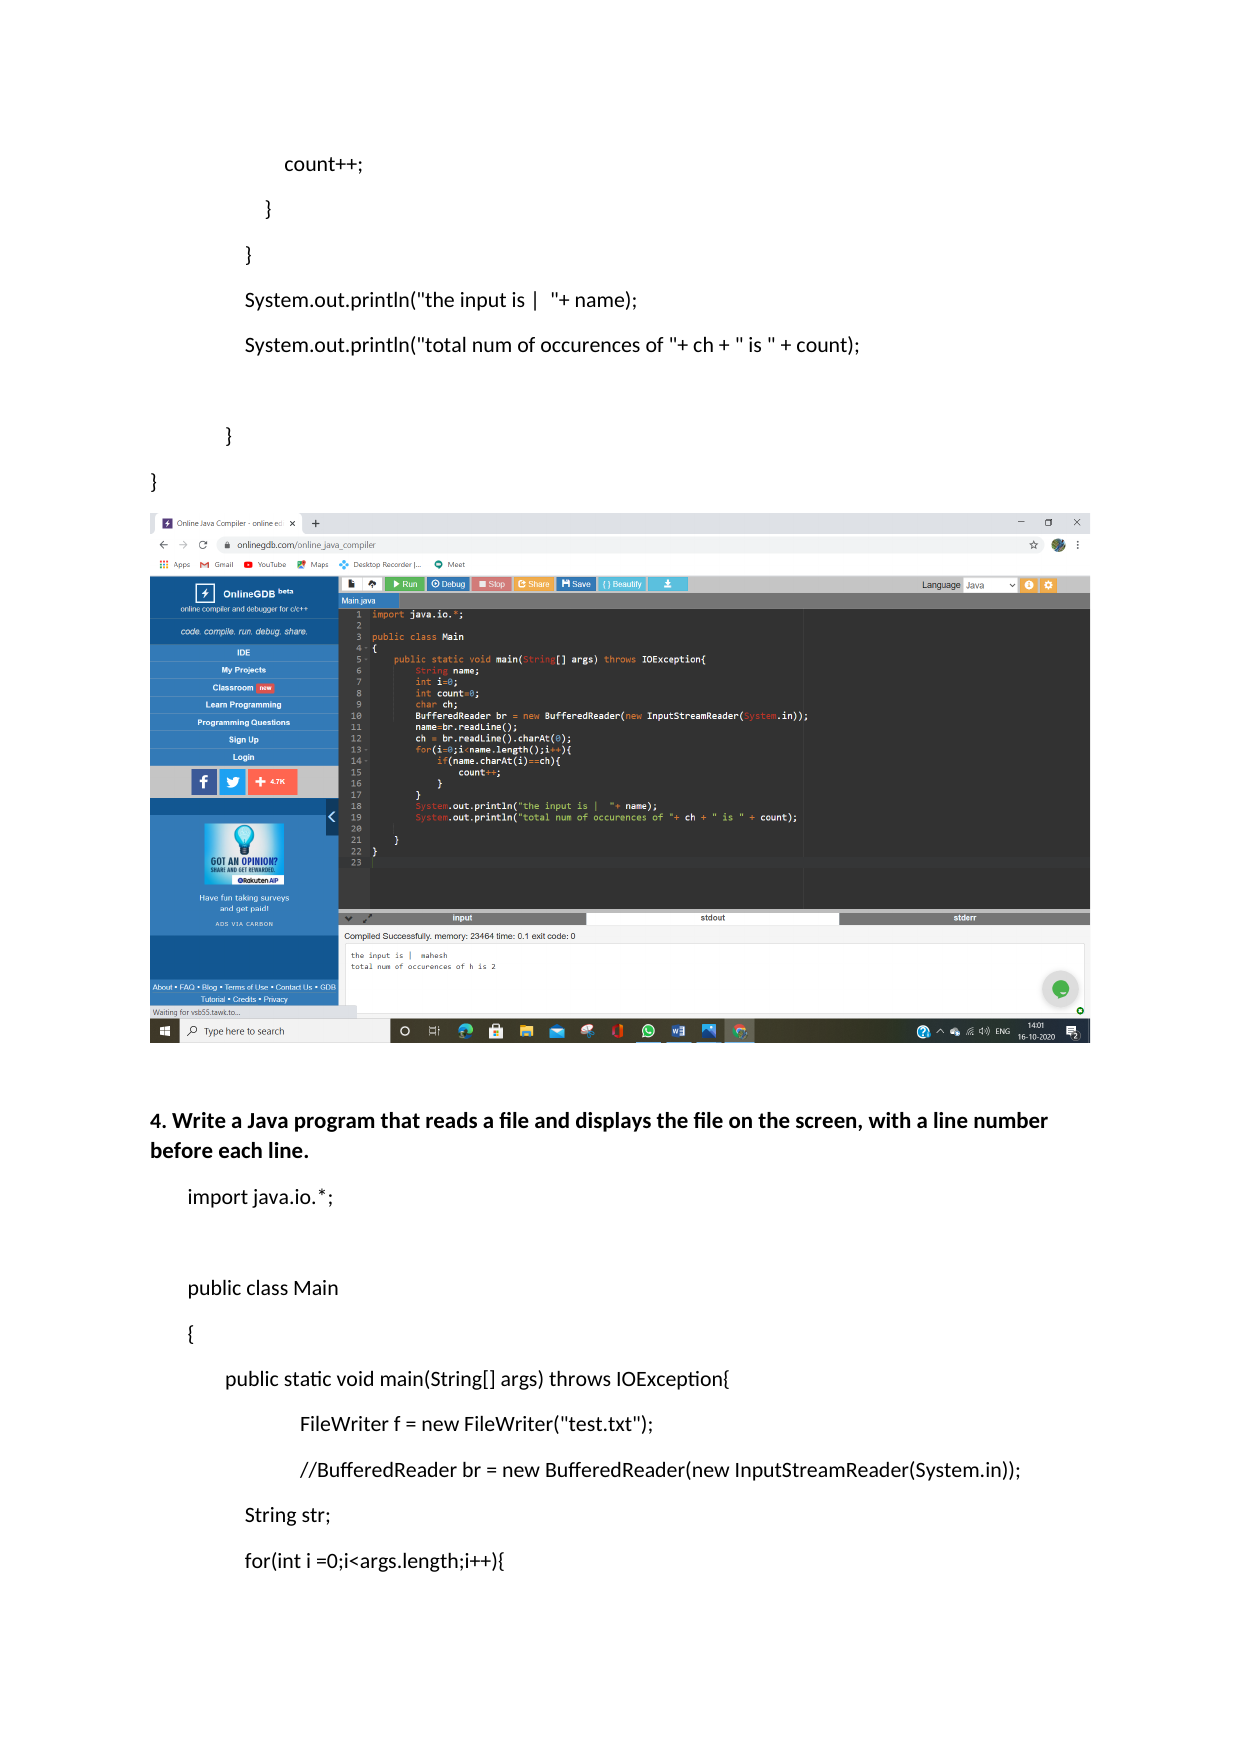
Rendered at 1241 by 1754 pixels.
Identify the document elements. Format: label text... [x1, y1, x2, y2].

text public static void main(String[] args) throws IOException{ [187, 1365, 1090, 1392]
text count++; [150, 150, 1090, 177]
text } [150, 422, 1090, 449]
text System.out.println("total num of occurences of "+ ch + " is " + count); [150, 332, 1090, 358]
picture [150, 513, 1091, 1043]
text public class Main [187, 1274, 1090, 1301]
text } [150, 241, 1090, 267]
text import java.io.*; [187, 1183, 1090, 1210]
text } [150, 195, 1090, 222]
text { [187, 1320, 1090, 1346]
text System.out.println("the input is | "+ name); [150, 286, 1090, 313]
text 4. Write a Java program that reads a file and displays the file on the screen, with a line number before each line. [150, 1106, 1090, 1164]
text for(int i =0;i<args.length;i++){ [187, 1547, 1090, 1573]
text } [150, 468, 1090, 494]
text String str; [187, 1501, 1090, 1528]
text FileWriter f = new FileWriter("test.txt"); [187, 1411, 1090, 1437]
text //BufferedReader br = new BufferedReader(new InputStreamReader(System.in)); [187, 1456, 1090, 1483]
